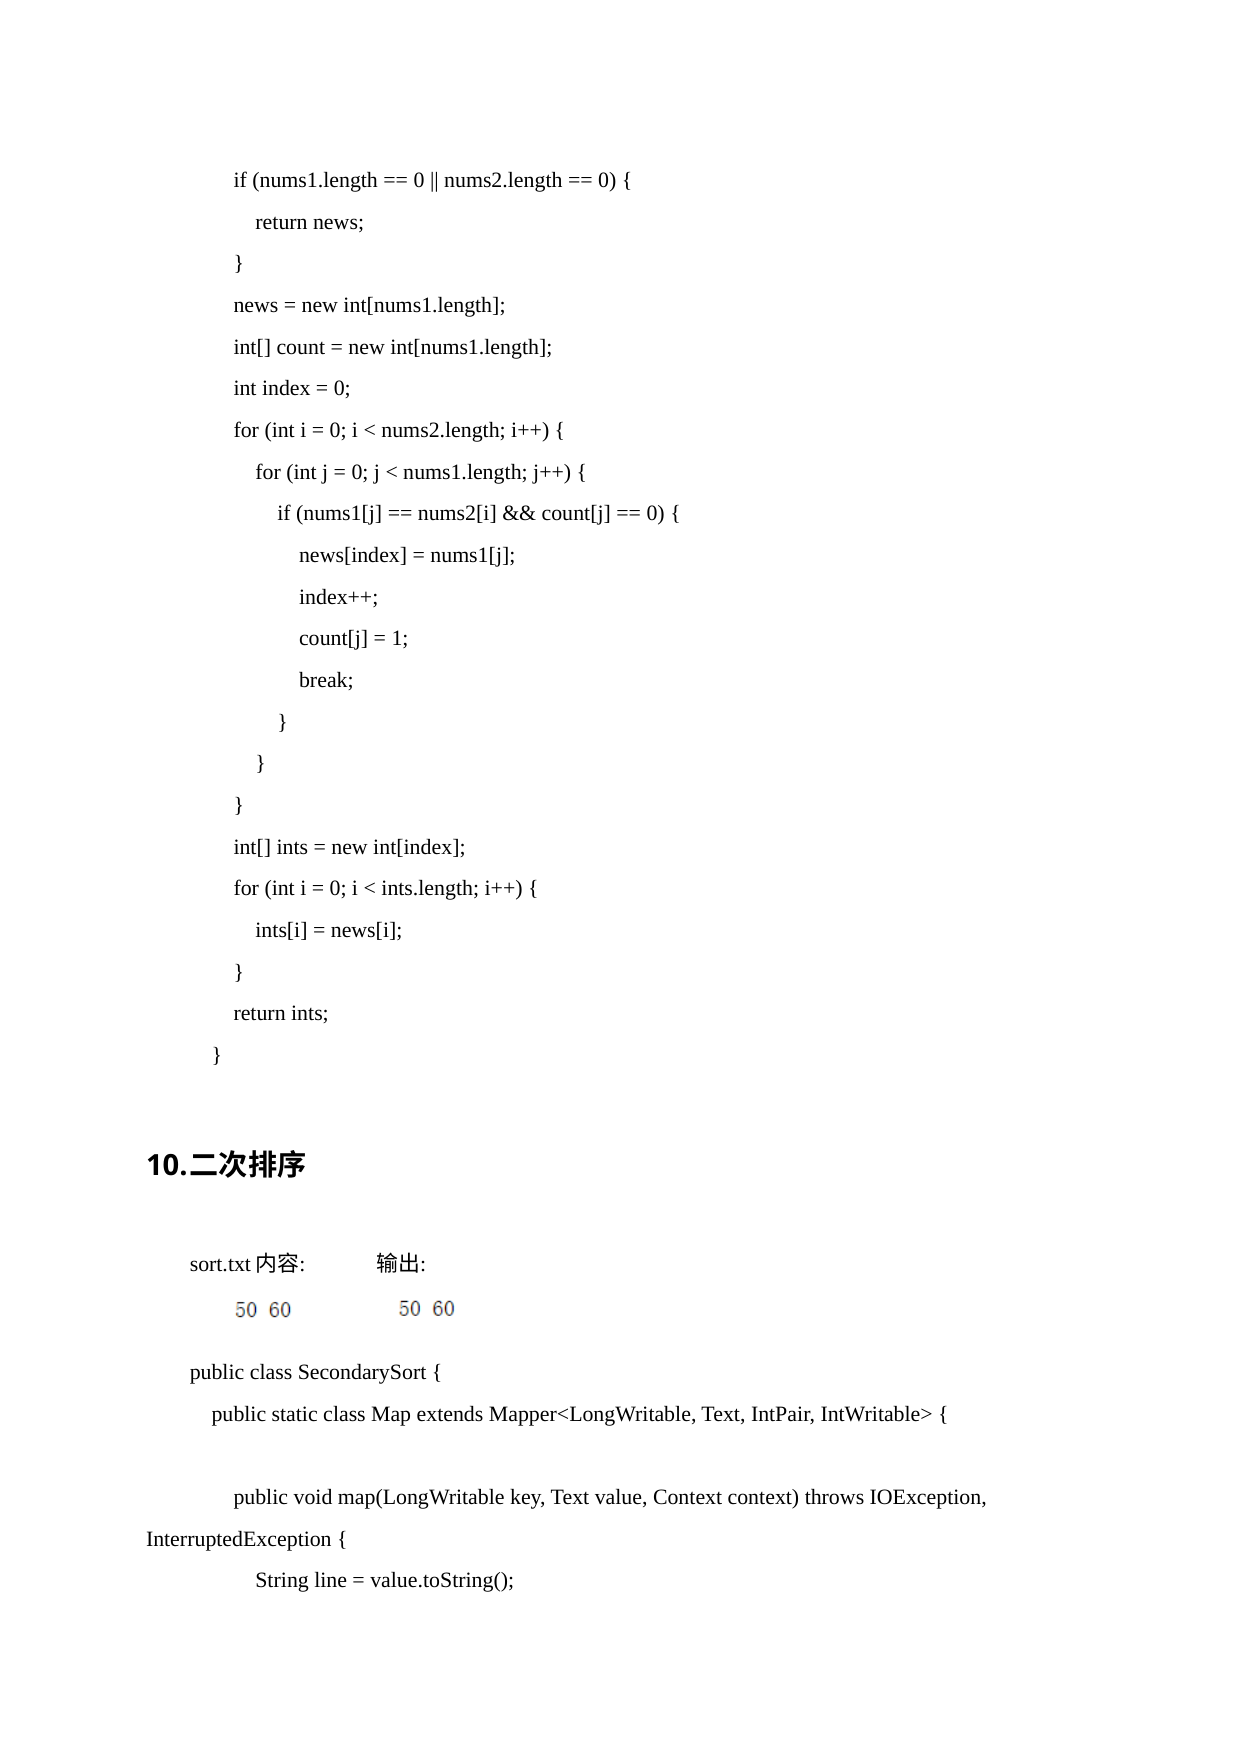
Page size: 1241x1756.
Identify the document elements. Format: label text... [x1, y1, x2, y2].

text for (int j = 0; j < nums1.length; j++) { [146, 446, 1080, 487]
text public static class Map extends Mapper<LongWritable, Text, IntPair, IntWritable> { [146, 1388, 1080, 1429]
text if (nums1.length == 0 || nums2.length == 0) { [146, 154, 1080, 196]
text index++; [146, 571, 1080, 612]
text String line = value.toString(); [146, 1554, 1080, 1596]
text public class SecondarySort { [146, 1346, 1080, 1388]
text int[] count = new int[nums1.length]; [146, 321, 1080, 362]
text } [146, 779, 1080, 821]
text public void map(LongWritable key, Text value, Context context) throws IOException, InterruptedException { [146, 1471, 1080, 1554]
text ints[i] = news[i]; [146, 904, 1080, 946]
text news = new int[nums1.length]; [146, 279, 1080, 321]
text break; [146, 654, 1080, 696]
text } [146, 946, 1080, 987]
text count[j] = 1; [146, 612, 1080, 654]
picture [211, 1279, 338, 1326]
text for (int i = 0; i < ints.length; i++) { [146, 862, 1080, 904]
text int[] ints = new int[index]; [146, 821, 1080, 862]
text } [146, 237, 1080, 279]
text return ints; [146, 987, 1080, 1029]
text news[index] = nums1[j]; [146, 529, 1080, 571]
text return news; [146, 196, 1080, 237]
text } [146, 696, 1080, 737]
text for (int i = 0; i < nums2.length; i++) { [146, 404, 1080, 446]
text } [146, 737, 1080, 779]
text } [146, 1029, 1080, 1071]
picture [376, 1279, 558, 1326]
text if (nums1[j] == nums2[i] && count[j] == 0) { [146, 487, 1080, 529]
subtitle 二次排序 [146, 1142, 1080, 1184]
text int index = 0; [146, 362, 1080, 404]
text sort.txt内容: 输出: [146, 1238, 1080, 1279]
